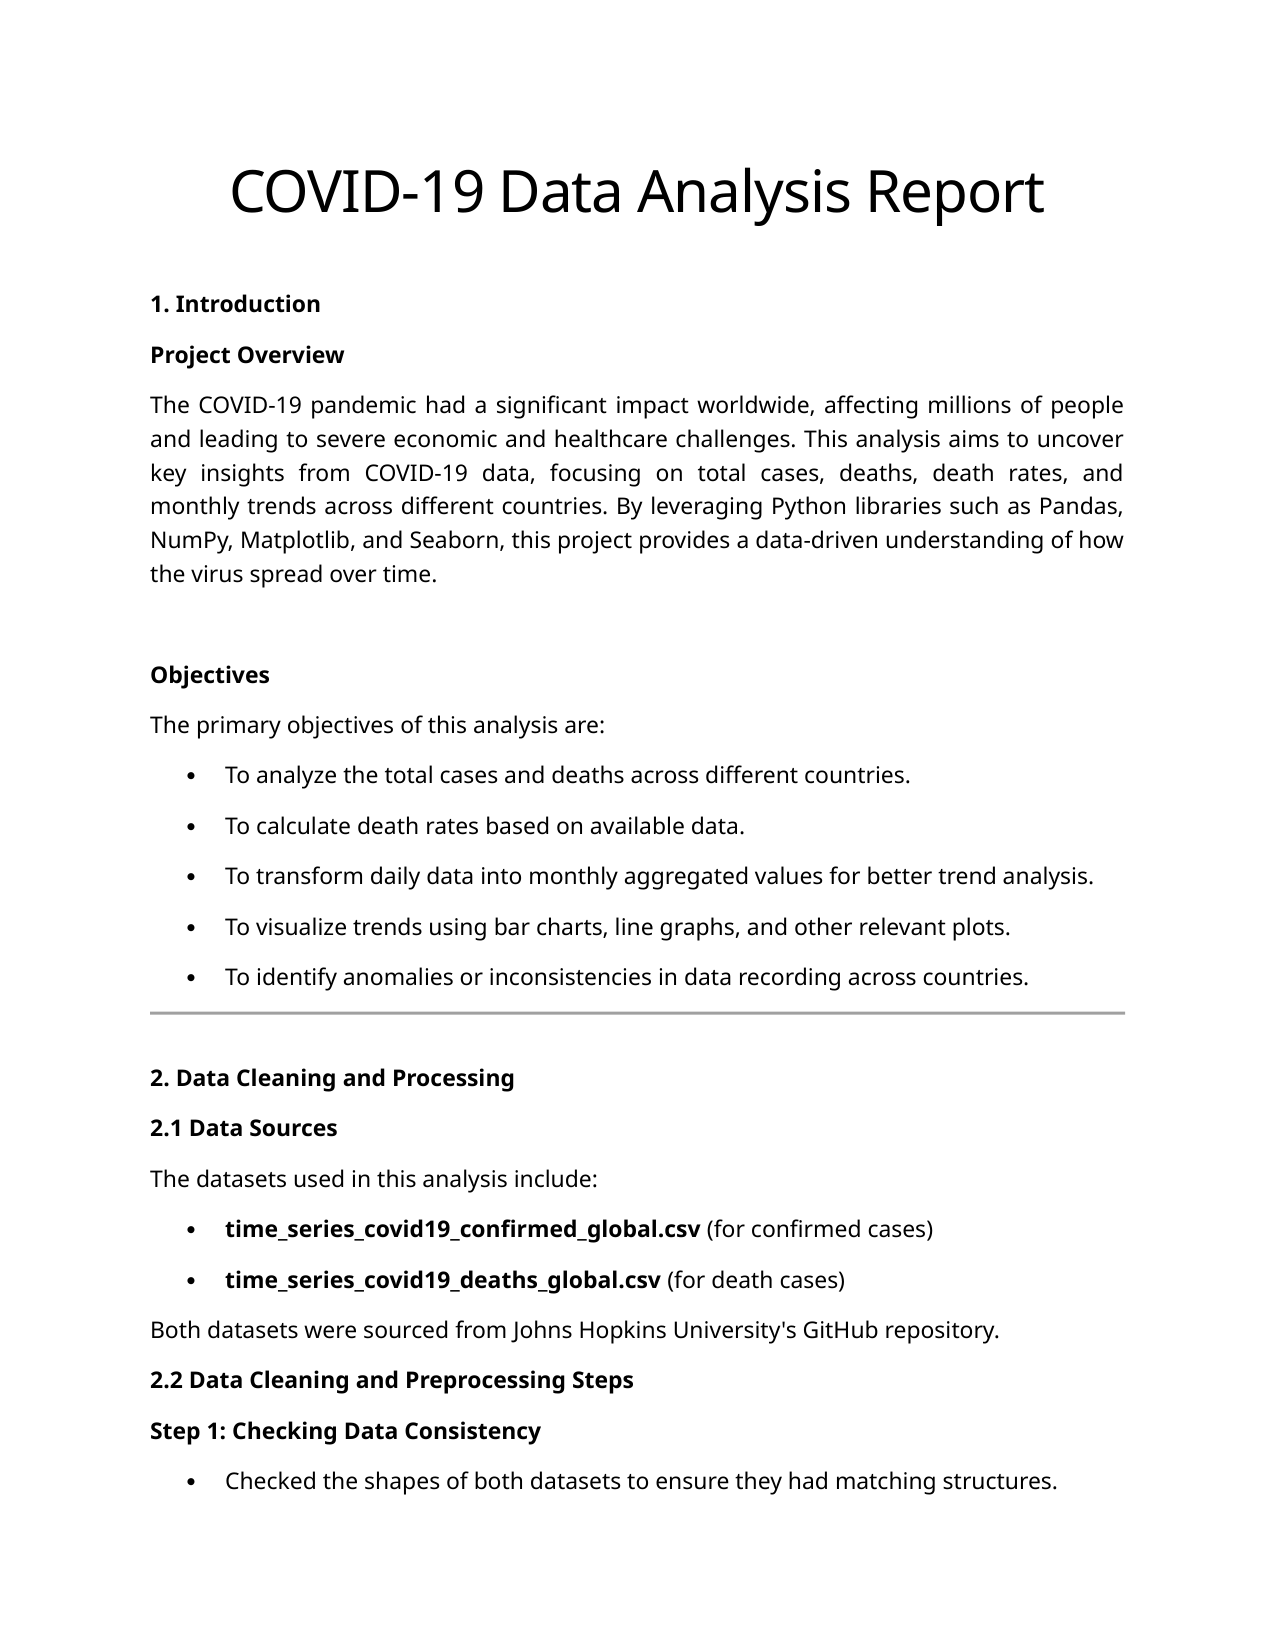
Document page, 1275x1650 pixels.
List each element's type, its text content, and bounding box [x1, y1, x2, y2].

list time_series_covid19_deaths_global.csv (for death cases) [187, 1264, 1125, 1295]
list To transform daily data into monthly aggregated values for better trend analysis. [187, 860, 1125, 892]
list time_series_covid19_confirmed_global.csv (for confirmed cases) [187, 1213, 1125, 1244]
text Objectives [150, 659, 1125, 690]
text 2.1 Data Sources [150, 1112, 1125, 1144]
text The datasets used in this analysis include: [150, 1163, 1125, 1194]
list To visualize trends using bar charts, line graphs, and other relevant plots. [187, 911, 1125, 942]
text The primary objectives of this analysis are: [150, 709, 1125, 740]
list To analyze the total cases and deaths across different countries. [187, 759, 1125, 791]
title COVID-19 Data Analysis Report [150, 150, 1125, 229]
text 2. Data Cleaning and Processing [150, 1062, 1125, 1093]
text Step 1: Checking Data Consistency [150, 1415, 1125, 1446]
list Checked the shapes of both datasets to ensure they had matching structures. [187, 1465, 1125, 1497]
list To calculate death rates based on available data. [187, 810, 1125, 841]
list To identify anomalies or inconsistencies in data recording across countries. [187, 961, 1125, 992]
text Project Overview [150, 339, 1125, 370]
text 2.2 Data Cleaning and Preprocessing Steps [150, 1364, 1125, 1396]
text Both datasets were sourced from Johns Hopkins University's GitHub repository. [150, 1314, 1125, 1345]
text The COVID-19 pandemic had a significant impact worldwide, affecting millions of people and leading to severe economic and healthcare challenges. This analysis aims to uncover key insights from COVID-19 data, focusing on total cases, deaths, death rates, and monthly trends across different countries. By leveraging Python libraries such as Pandas, NumPy, Matplotlib, and Seaborn, this project provides a data-driven understanding of how the virus spread over time. [150, 389, 1125, 589]
text 1. Introduction [150, 288, 1125, 319]
